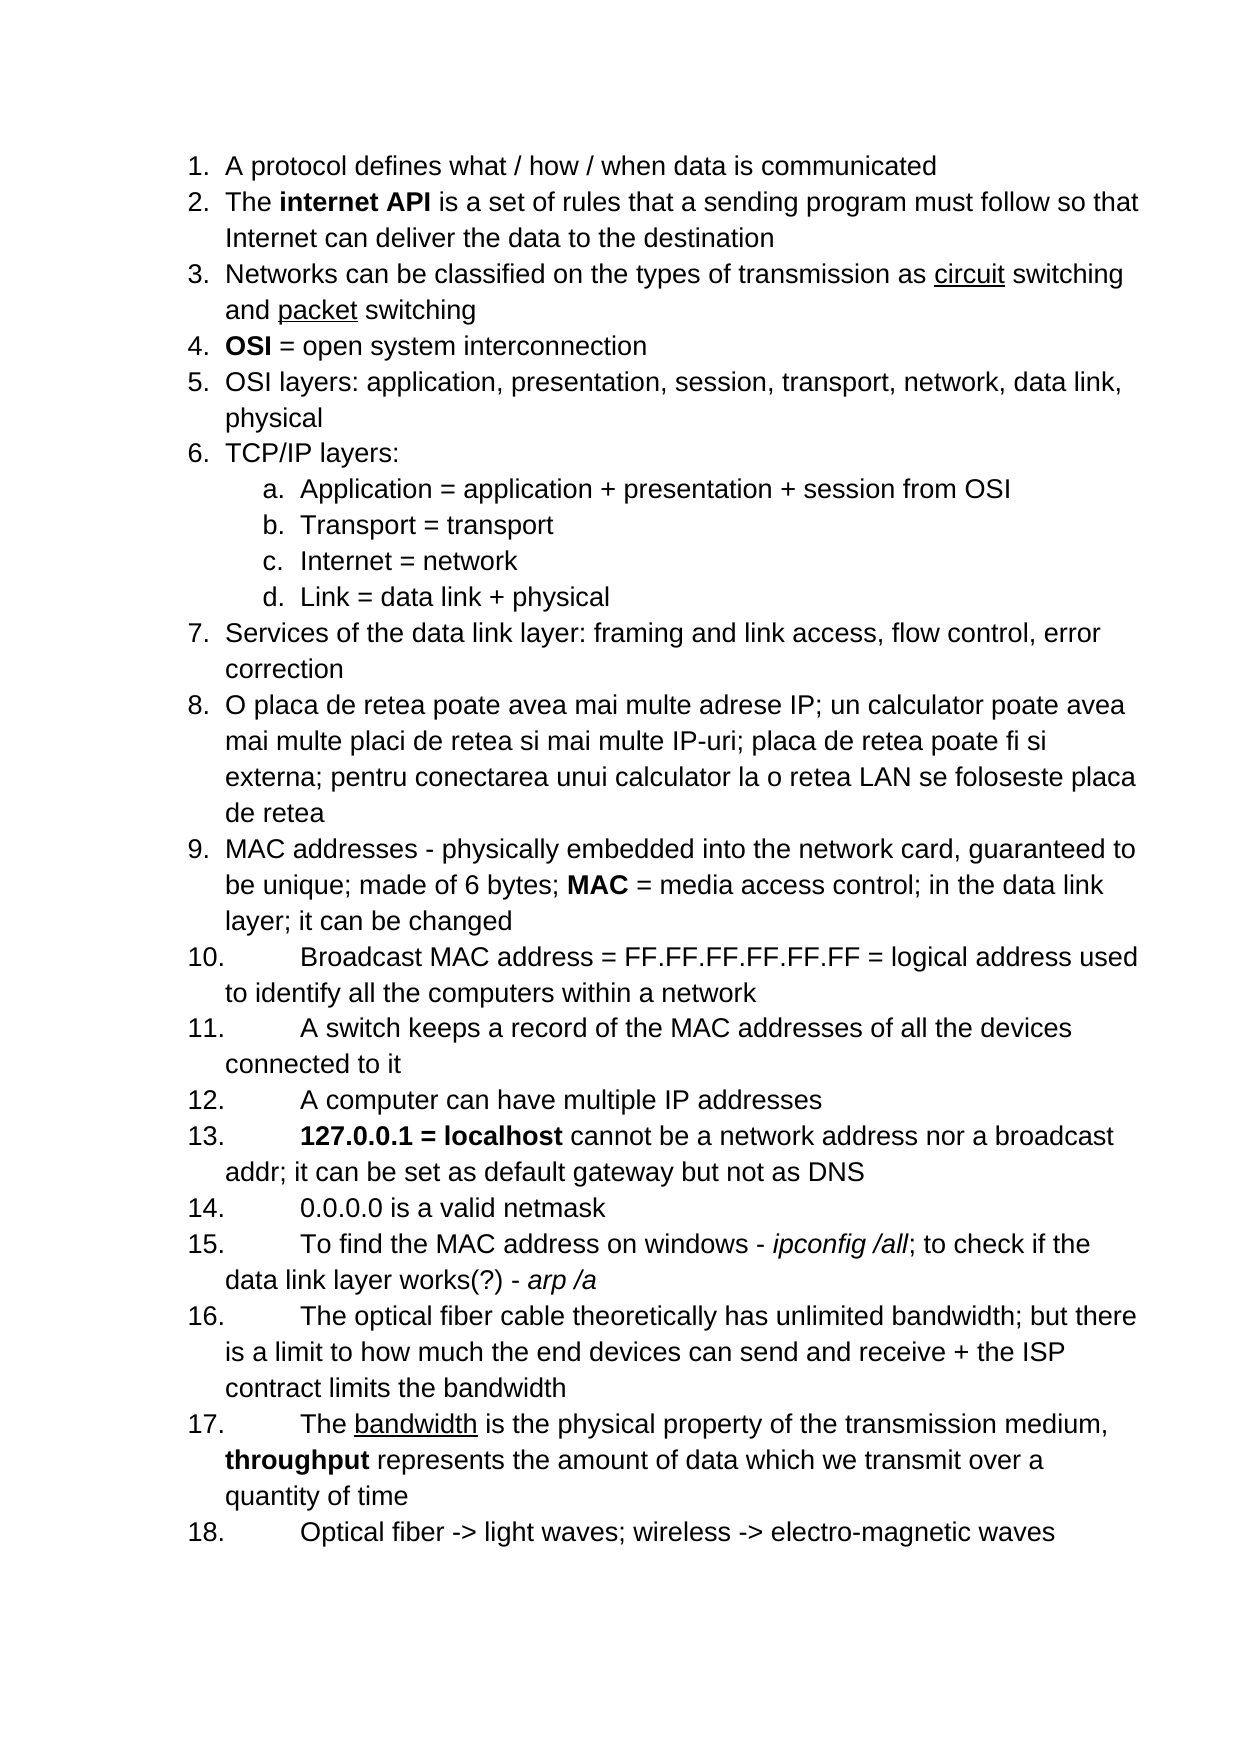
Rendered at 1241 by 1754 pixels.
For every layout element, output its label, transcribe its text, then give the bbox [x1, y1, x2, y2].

list MAC addresses - physically embedded into the network card, guaranteed to be unique; made of 6 bytes; MAC = media access control; in the data link layer; it can be changed [187, 833, 1139, 936]
list 127.0.0.1 = localhost cannot be a network address nor a broadcast addr; it can be set as default gateway but not as DNS [187, 1120, 1139, 1187]
list A computer can have multiple IP addresses [187, 1084, 1139, 1116]
list To find the MAC address on windows - ipconfig /all; to check if the data link layer works(?) - arp /a [187, 1228, 1139, 1295]
list A protocol defines what / how / when data is communicated [187, 150, 1139, 181]
list A switch keeps a record of the MAC addresses of all the devices connected to it [187, 1012, 1139, 1080]
list TCP/IP layers: [187, 437, 1139, 469]
list O placa de retea poate avea mai multe adrese IP; un calculator poate avea mai multe placi de retea si mai multe IP-uri; placa de retea poate fi si externa; pentru conectarea unui calculator la o retea LAN se foloseste placa de retea [187, 689, 1139, 828]
list 0.0.0.0 is a valid netmask [187, 1192, 1139, 1223]
list Transport = transport [262, 509, 1139, 541]
list The bandwidth is the physical property of the transmission medium, throughput represents the amount of data which we transmit over a quantity of time [187, 1408, 1139, 1511]
list Services of the data link layer: framing and link access, flow control, error correction [187, 617, 1139, 684]
list OSI = open system interconnection [187, 330, 1139, 361]
list Application = application + presentation + session from OSI [262, 473, 1139, 505]
list The internet API is a set of rules that a sending program must follow so that Internet can deliver the data to the destination [187, 186, 1139, 253]
list Networks can be classified on the types of transmission as circuit switching and packet switching [187, 258, 1139, 325]
list Link = data link + physical [262, 581, 1139, 612]
list OSI layers: application, presentation, session, transport, network, data link, physical [187, 366, 1139, 433]
list Optical fiber -> light waves; wireless -> electro-magnetic waves [187, 1516, 1139, 1547]
list Internet = network [262, 545, 1139, 577]
list The optical fiber cable theoretically has unlimited bandwidth; but there is a limit to how much the end devices can send and receive + the ISP contract limits the bandwidth [187, 1300, 1139, 1403]
list Broadcast MAC address = FF.FF.FF.FF.FF.FF = logical address used to identify all the computers within a network [187, 941, 1139, 1008]
